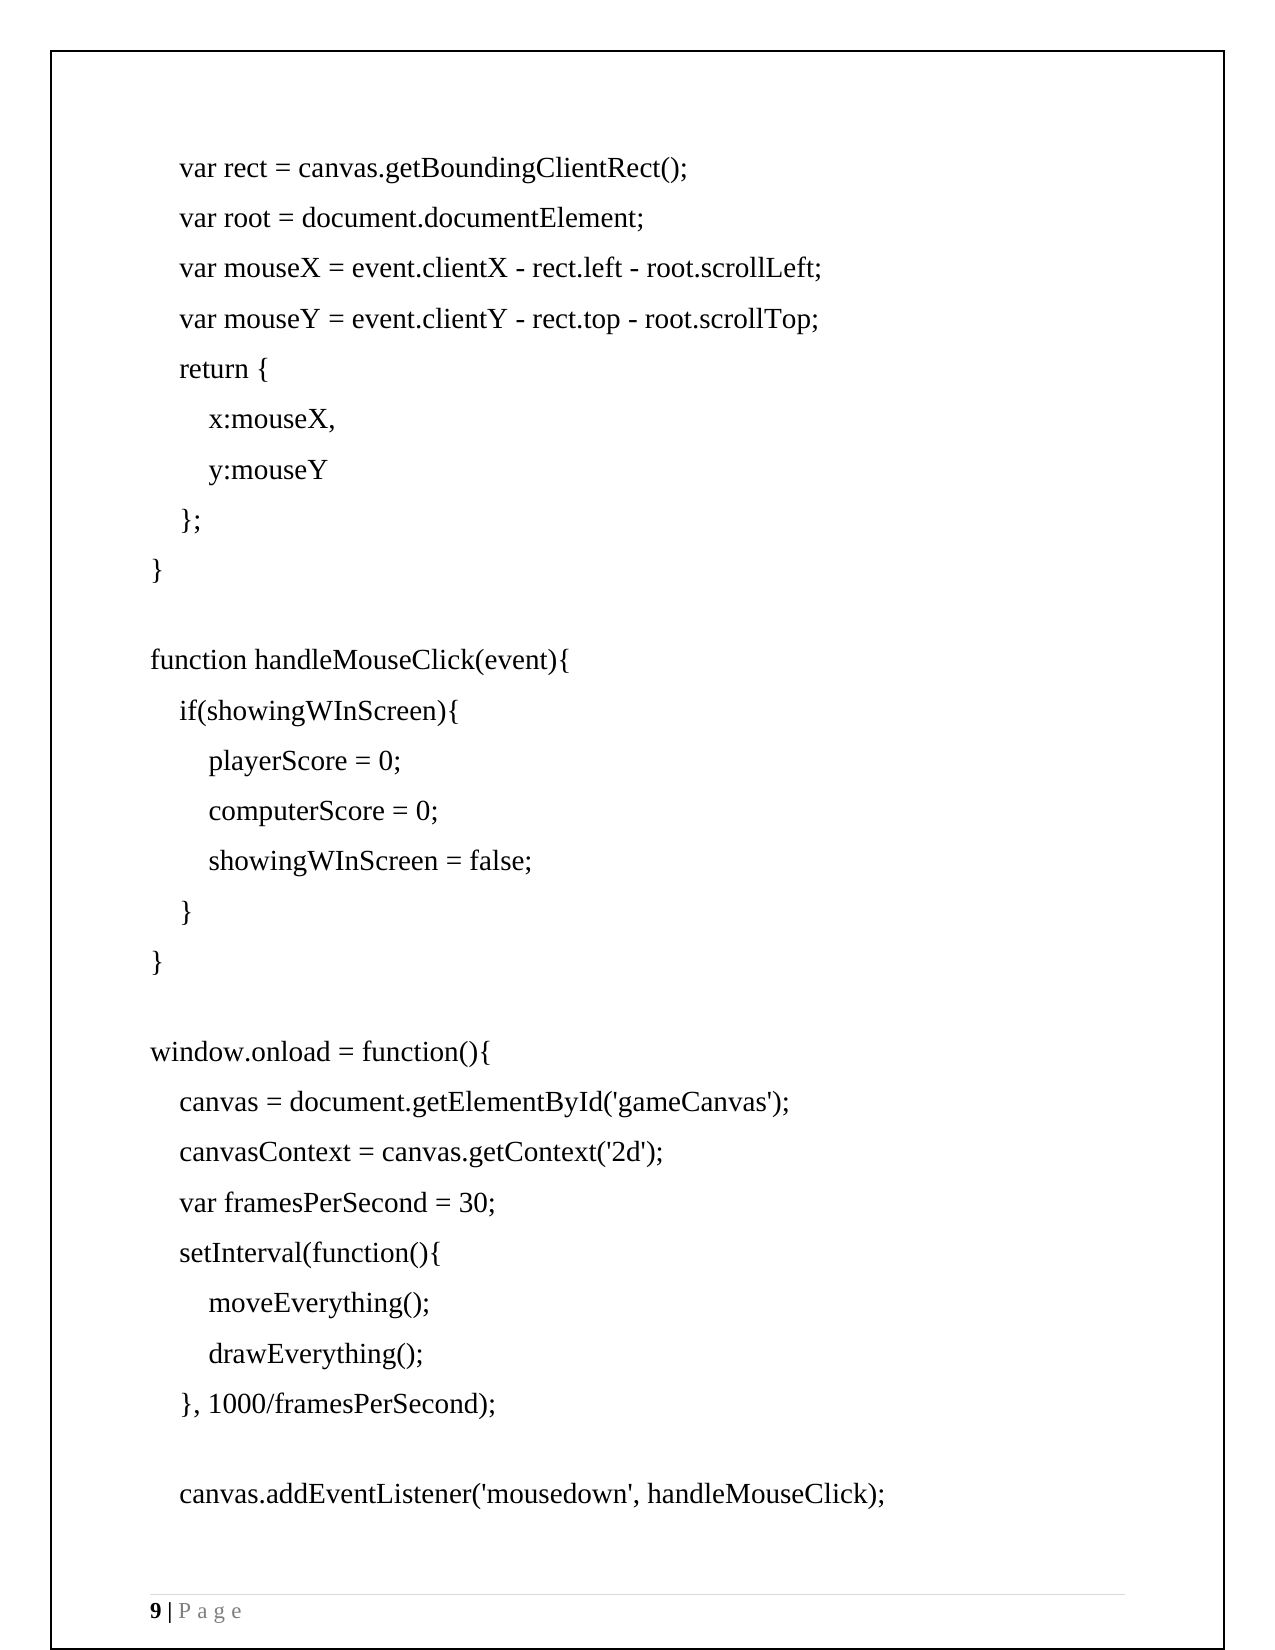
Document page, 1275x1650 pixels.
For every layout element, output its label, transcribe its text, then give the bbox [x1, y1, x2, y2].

text var mouseY = event.clientY - rect.top - root.scrollTop; [150, 301, 1125, 334]
text showingWInScreen = false; [150, 843, 1125, 877]
text } [150, 552, 1125, 586]
text function handleMouseClick(event){ [150, 642, 1125, 676]
text drawEverything(); [150, 1336, 1125, 1369]
text var mouseX = event.clientX - rect.left - root.scrollLeft; [150, 251, 1125, 284]
text if(showingWInScreen){ [150, 693, 1125, 726]
text } [150, 944, 1125, 978]
text computerScore = 0; [150, 793, 1125, 827]
text var framesPerSecond = 30; [150, 1185, 1125, 1218]
text y:mouseY [150, 452, 1125, 485]
text setInterval(function(){ [150, 1235, 1125, 1269]
text x:mouseX, [150, 402, 1125, 435]
text canvasContext = canvas.getContext('2d'); [150, 1134, 1125, 1168]
text var root = document.documentElement; [150, 200, 1125, 234]
text moveEverything(); [150, 1286, 1125, 1319]
text }; [150, 502, 1125, 536]
text window.onload = function(){ [150, 1034, 1125, 1067]
text playerScore = 0; [150, 743, 1125, 776]
text return { [150, 351, 1125, 385]
text } [150, 894, 1125, 927]
text var rect = canvas.getBoundingClientRect(); [150, 150, 1125, 183]
text }, 1000/framesPerSecond); [150, 1386, 1125, 1420]
text canvas = document.getElementById('gameCanvas'); [150, 1084, 1125, 1118]
text canvas.addEventListener('mousedown', handleMouseClick); [150, 1476, 1125, 1509]
